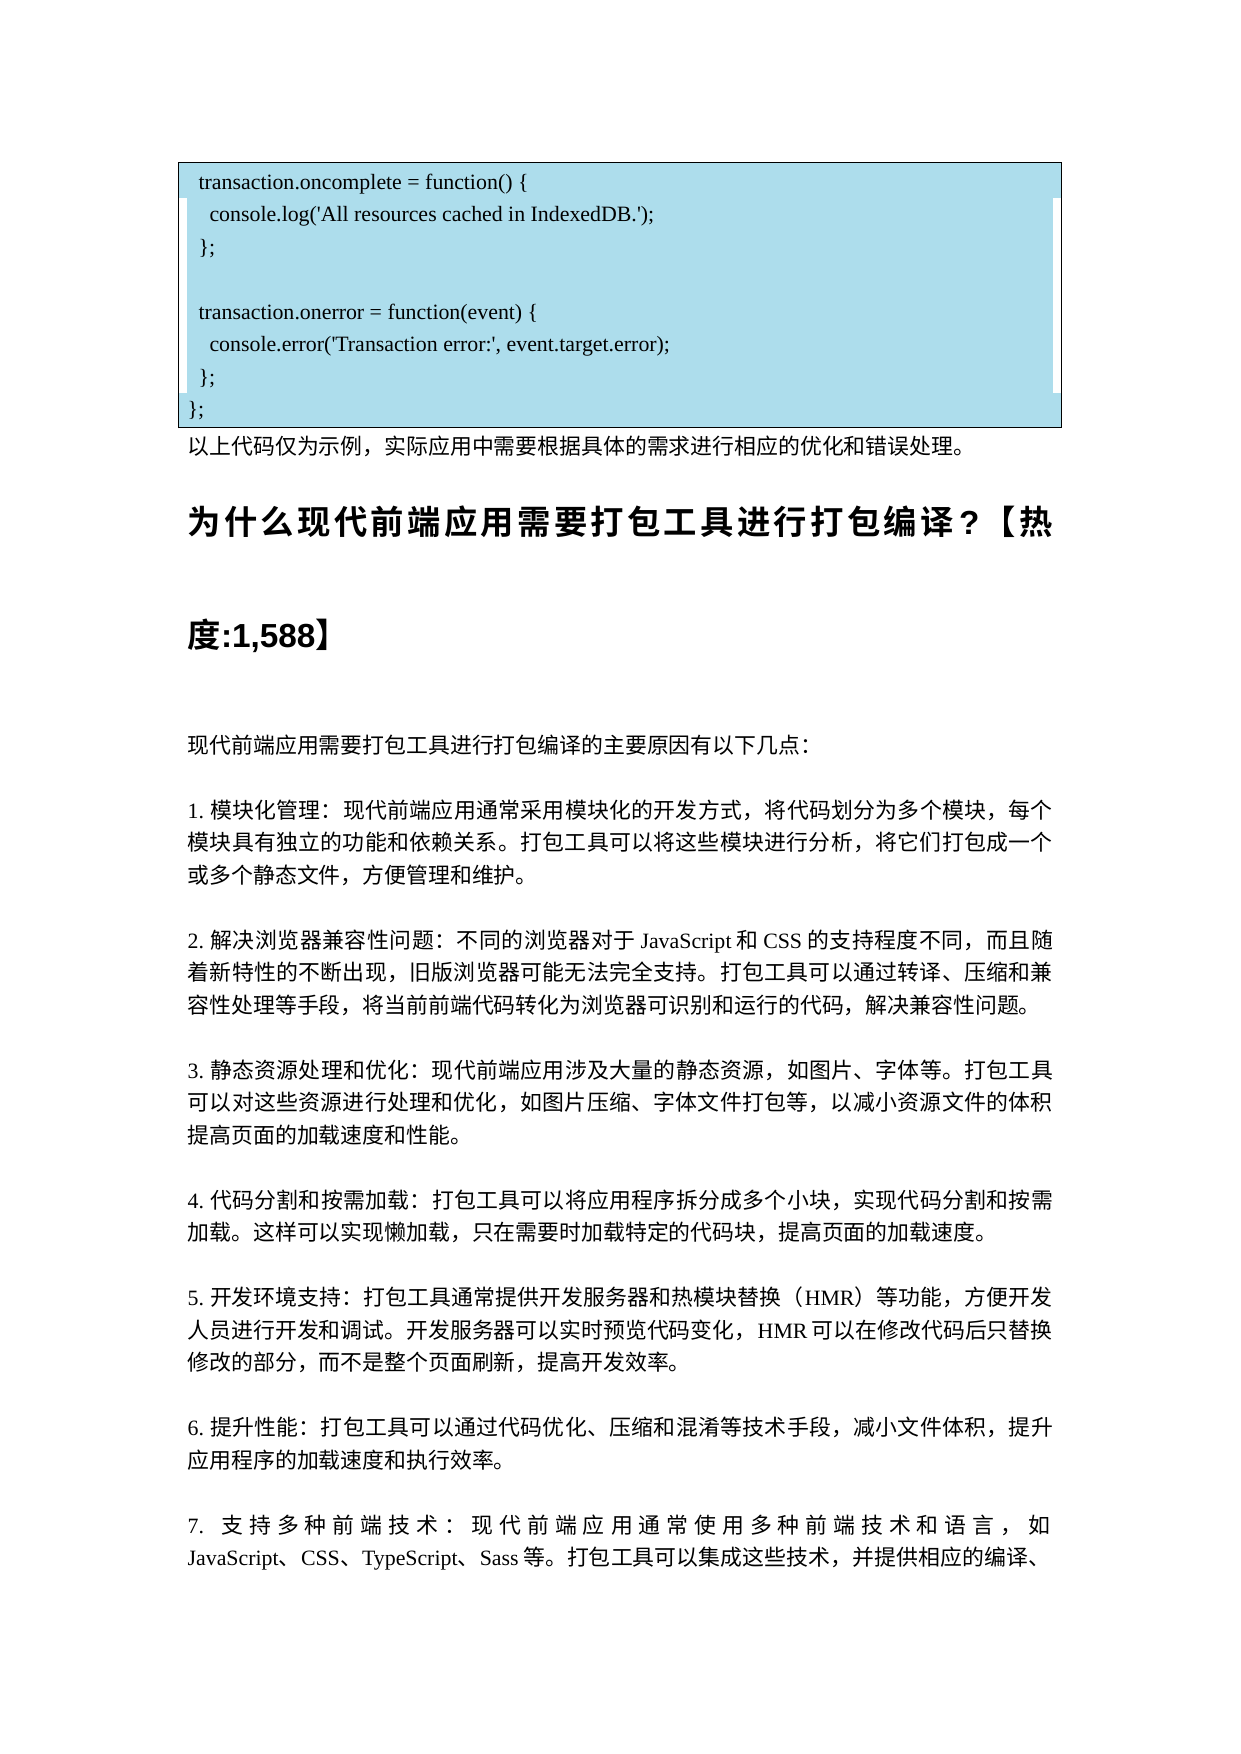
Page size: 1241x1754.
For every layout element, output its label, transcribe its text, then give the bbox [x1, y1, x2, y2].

text transaction.oncomplete = function() { [179, 163, 1061, 198]
text 2. 解决浏览器兼容性问题：不同的浏览器对于JavaScript和CSS的⽀持程度不同，⽽且随着新特性的不断出现，旧版浏览器可能⽆法完全⽀持。打包⼯具可以通过转译、压缩和兼容性处理等⼿段，将当前前端代码转化为浏览器可识别和运⾏的代码，解决兼容性问题。 [187, 922, 1053, 1020]
text 以上代码仅为示例，实际应用中需要根据具体的需求进行相应的优化和错误处理。 [187, 428, 1053, 461]
text }; [179, 389, 1061, 427]
text console.log('All resources cached in IndexedDB.'); [187, 198, 1053, 230]
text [187, 1507, 1053, 1572]
text }; [187, 360, 1053, 389]
text console.error('Transaction error:', event.target.error); [187, 328, 1053, 360]
text 6. 提升性能：打包⼯具可以通过代码优化、压缩和混淆等技术⼿段，减⼩⽂件体积，提升应⽤程序的加载速度和执⾏效率。 [187, 1410, 1053, 1475]
text 现代前端应⽤需要打包⼯具进⾏打包编译的主要原因有以下⼏点： [187, 727, 1053, 760]
text }; [187, 230, 1053, 263]
text 1. 模块化管理：现代前端应⽤通常采⽤模块化的开发⽅式，将代码划分为多个模块，每个模块具有独⽴的功能和依赖关系。打包⼯具可以将这些模块进⾏分析，将它们打包成⼀个或多个静态⽂件，⽅便管理和维护。 [187, 792, 1053, 890]
text 5. 开发环境⽀持：打包⼯具通常提供开发服务器和热模块替换（HMR）等功能，⽅便开发⼈员进⾏开发和调试。开发服务器可以实时预览代码变化，HMR可以在修改代码后只替换修改的部分，⽽不是整个⻚⾯刷新，提⾼开发效率。 [187, 1280, 1053, 1377]
text transaction.onerror = function(event) { [187, 295, 1053, 328]
text 4. 代码分割和按需加载：打包⼯具可以将应⽤程序拆分成多个⼩块，实现代码分割和按需加载。这样可以实现懒加载，只在需要时加载特定的代码块，提⾼⻚⾯的加载速度。 [187, 1182, 1053, 1247]
text 为什么现代前端应用需要打包工具进行打包编译?【热度:1,588】 [187, 488, 1053, 665]
text 3. 静态资源处理和优化：现代前端应⽤涉及⼤量的静态资源，如图⽚、字体等。打包⼯具可以对这些资源进⾏处理和优化，如图⽚压缩、字体⽂件打包等，以减⼩资源⽂件的体积，提⾼⻚⾯的加载速度和性能。 [187, 1052, 1053, 1150]
